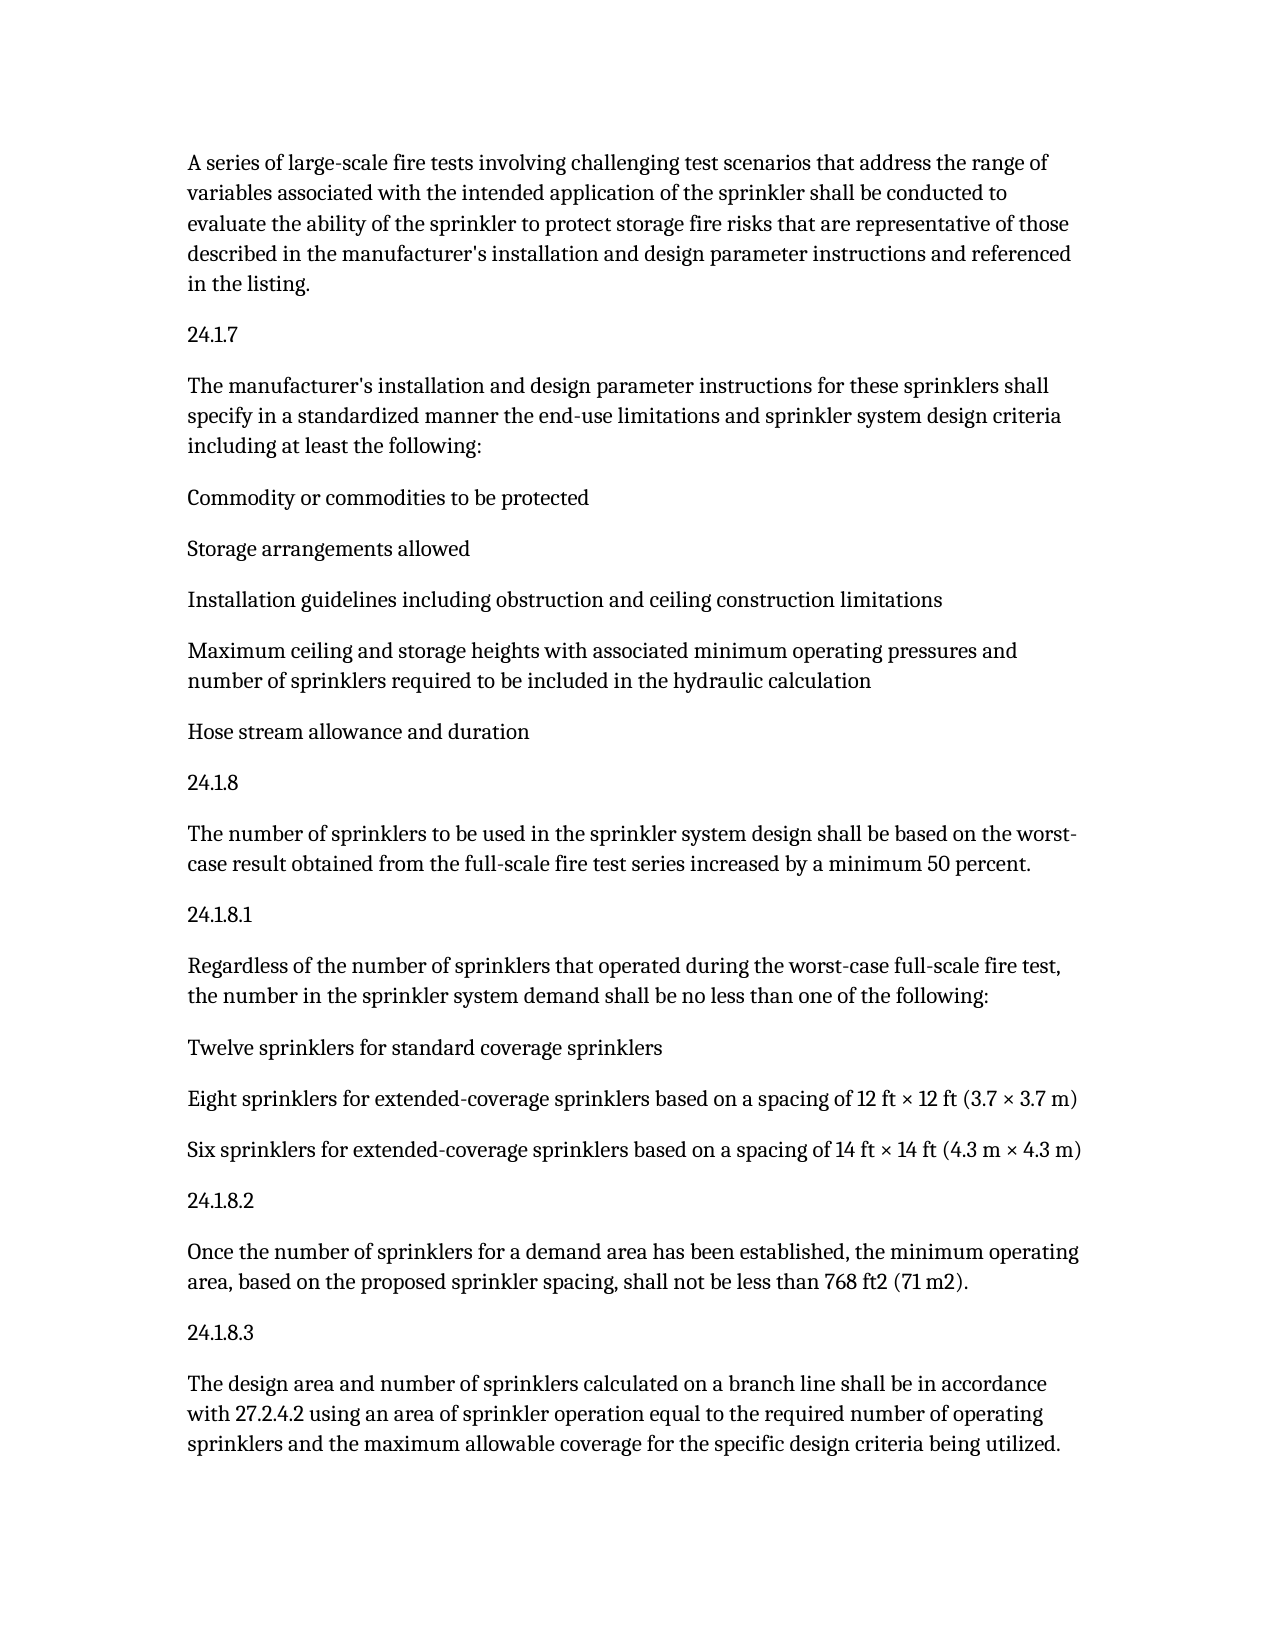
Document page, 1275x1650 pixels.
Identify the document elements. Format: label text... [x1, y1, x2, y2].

text Commodity or commodities to be protected [187, 484, 1087, 511]
text Six sprinklers for extended-coverage sprinklers based on a spacing of 14 ft × 14 ft (4.3 m × 4.3 m) [187, 1136, 1087, 1163]
text Regardless of the number of sprinklers that operated during the worst-case full-scale fire test, the number in the sprinkler system demand shall be no less than one of the following: [187, 953, 1087, 1010]
text 24.1.8.3 [187, 1320, 1087, 1346]
text Once the number of sprinklers for a demand area has been established, the minimum operating area, based on the proposed sprinkler spacing, shall not be less than 768 ft2 (71 m2). [187, 1238, 1087, 1295]
text Twelve sprinklers for standard coverage sprinklers [187, 1034, 1087, 1061]
text The number of sprinklers to be used in the sprinkler system design shall be based on the worst-case result obtained from the full-scale fire test series increased by a minimum 50 percent. [187, 821, 1087, 877]
text 24.1.7 [187, 322, 1087, 348]
text The manufacturer's installation and design parameter instructions for these sprinklers shall specify in a standardized manner the end-use limitations and sprinkler system design criteria including at least the following: [187, 373, 1087, 460]
text 24.1.8.2 [187, 1187, 1087, 1214]
text A series of large-scale fire tests involving challenging test scenarios that address the range of variables associated with the intended application of the sprinkler shall be conducted to evaluate the ability of the sprinkler to protect storage fire risks that are representative of those described in the manufacturer's installation and design parameter instructions and referenced in the listing. [187, 150, 1087, 297]
text 24.1.8 [187, 770, 1087, 796]
text Maximum ceiling and storage heights with associated minimum operating pressures and number of sprinklers required to be included in the hydraulic calculation [187, 637, 1087, 694]
text 24.1.8.1 [187, 902, 1087, 928]
text Installation guidelines including obstruction and ceiling construction limitations [187, 586, 1087, 613]
text Storage arrangements allowed [187, 535, 1087, 562]
text Eight sprinklers for extended-coverage sprinklers based on a spacing of 12 ft × 12 ft (3.7 × 3.7 m) [187, 1085, 1087, 1112]
text The design area and number of sprinklers calculated on a branch line shall be in accordance with 27.2.4.2 using an area of sprinkler operation equal to the required number of operating sprinklers and the maximum allowable coverage for the specific design criteria being utilized. [187, 1371, 1087, 1458]
text Hose stream allowance and duration [187, 719, 1087, 745]
